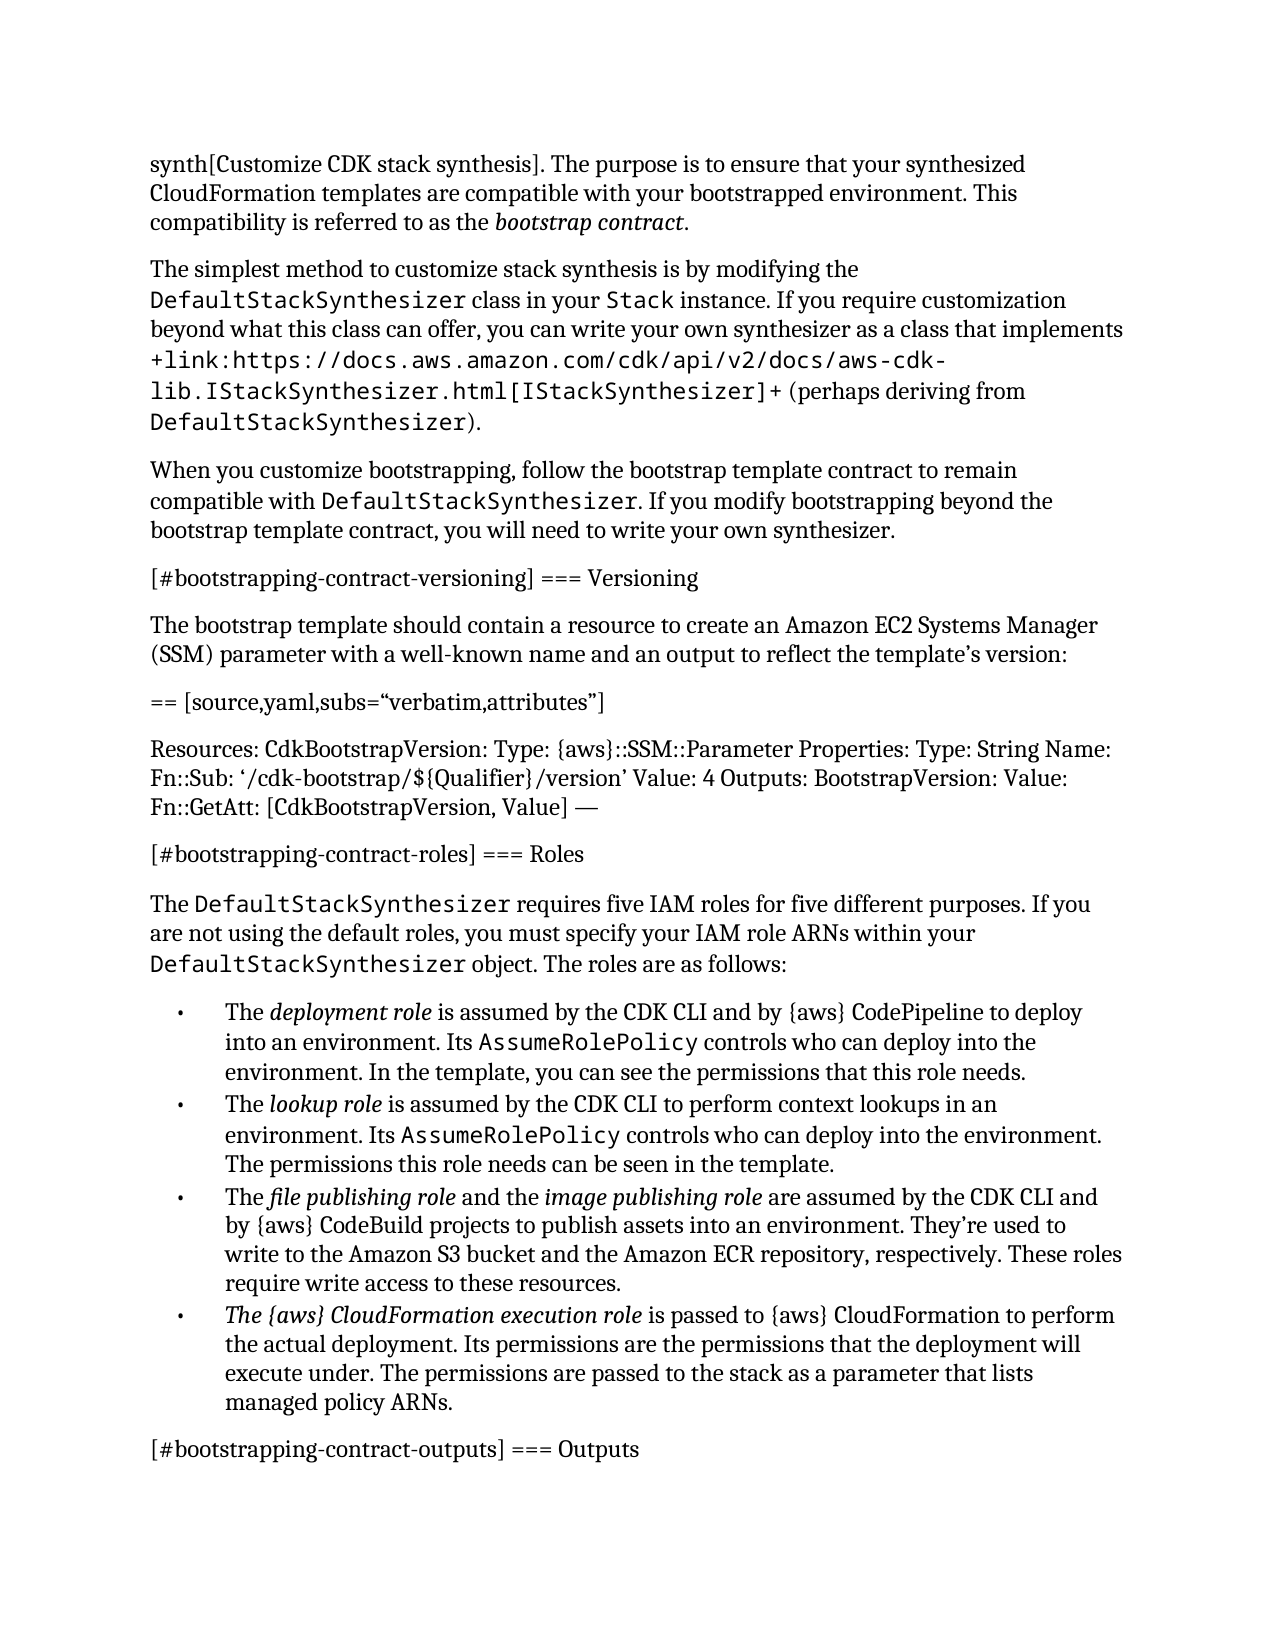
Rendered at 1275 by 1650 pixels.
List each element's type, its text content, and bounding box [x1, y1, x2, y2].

text Resources: CdkBootstrapVersion: Type: {aws}::SSM::Parameter Properties: Type: String Name: Fn::Sub: ‘/cdk-bootstrap/${Qualifier}/version’ Value: 4 Outputs: BootstrapVersion: Value: Fn::GetAtt: [CdkBootstrapVersion, Value] — [150, 735, 1125, 821]
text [150, 150, 1125, 236]
text [#bootstrapping-contract-roles] === Roles [150, 840, 1125, 869]
list The file publishing role and the image publishing role are assumed by the CDK CLI and by {aws} CodeBuild projects to publish assets into an environment. They’re used to write to the Amazon S3 bucket and the Amazon ECR repository, respectively. These roles require write access to these resources. [175, 1182, 1125, 1297]
list The lookup role is assumed by the CDK CLI to perform context lookups in an environment. Its AssumeRolePolicy controls who can deploy into the environment. The permissions this role needs can be seen in the template. [175, 1090, 1125, 1179]
text The DefaultStackSynthesizer requires five IAM roles for five different purposes. If you are not using the default roles, you must specify your IAM role ARNs within your DefaultStackSynthesizer object. The roles are as follows: [150, 887, 1125, 979]
text [#bootstrapping-contract-versioning] === Versioning [150, 564, 1125, 592]
text == [source,yaml,subs=“verbatim,attributes”] [150, 687, 1125, 716]
text When you customize bootstrapping, follow the bootstrap template contract to remain compatible with DefaultStackSynthesizer. If you modify bootstrapping beyond the bootstrap template contract, you will need to write your own synthesizer. [150, 456, 1125, 545]
list The deployment role is assumed by the CDK CLI and by {aws} CodePipeline to deploy into an environment. Its AssumeRolePolicy controls who can deploy into the environment. In the template, you can see the permissions that this role needs. [175, 997, 1125, 1086]
list The {aws} CloudFormation execution role is passed to {aws} CloudFormation to perform the actual deployment. Its permissions are the permissions that the deployment will execute under. The permissions are passed to the stack as a parameter that lists managed policy ARNs. [175, 1301, 1125, 1416]
text The bootstrap template should contain a resource to create an Amazon EC2 Systems Manager (SSM) parameter with a well-known name and an output to reflect the template’s version: [150, 611, 1125, 669]
text [#bootstrapping-contract-outputs] === Outputs [150, 1435, 1125, 1464]
text The simplest method to customize stack synthesis is by modifying the DefaultStackSynthesizer class in your Stack instance. If you require customization beyond what this class can offer, you can write your own synthesizer as a class that implements +link:https://docs.aws.amazon.com/cdk/api/v2/docs/aws-cdk-lib.IStackSynthesizer.html[IStackSynthesizer]+ (perhaps deriving from DefaultStackSynthesizer). [150, 255, 1125, 437]
